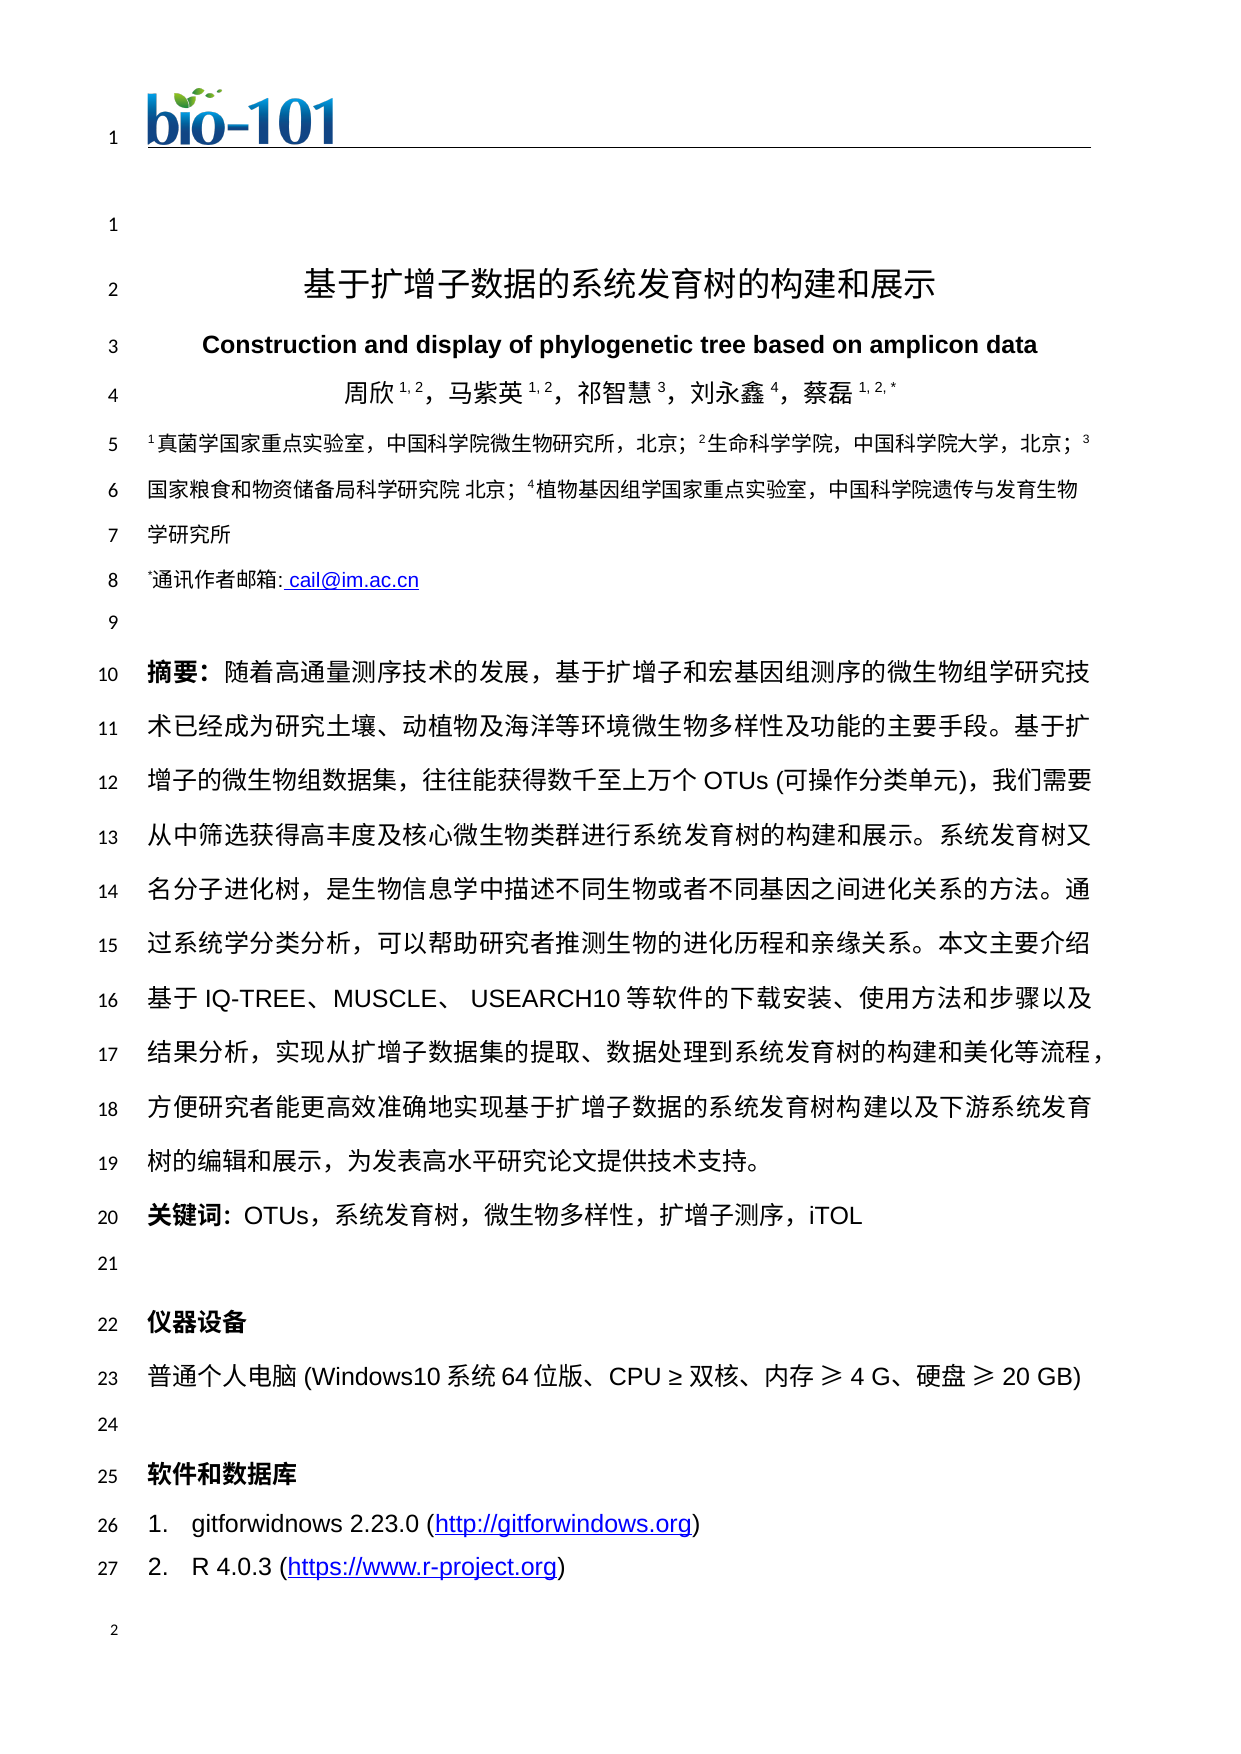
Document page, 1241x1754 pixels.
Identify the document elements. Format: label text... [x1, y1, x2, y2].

text 1真菌学国家重点实验室，中国科学院微生物研究所，北京；2生命科学学院，中国科学院大学，北京；3国家粮食和物资储备局科学研究院 北京；4植物基因组学国家重点实验室，中国科学院遗传与发育生物学研究所 [148, 428, 1092, 548]
list gitforwidnows 2.23.0 (http://gitforwindows.org) [148, 1509, 1092, 1537]
text 普通个人电脑 (Windows10系统64位版、CPU ≥ 双核、内存 ≥ 4 G、硬盘 ≥ 20 GB) [148, 1357, 1092, 1393]
text 关键词：OTUs，系统发育树，微生物多样性，扩增子测序，iTOL [148, 1196, 1092, 1232]
text 周欣1, 2，马紫英1, 2，祁智慧3，刘永鑫4，蔡磊1, 2, * [148, 373, 1092, 409]
picture [147, 88, 333, 145]
text 摘要：随着高通量测序技术的发展，基于扩增子和宏基因组测序的微生物组学研究技术已经成为研究土壤、动植物及海洋等环境微生物多样性及功能的主要手段。基于扩增子的微生物组数据集，往往能获得数千至上万个OTUs (可操作分类单元)，我们需要从中筛选获得高丰度及核心微生物类群进行系统发育树的构建和展示。系统发育树又名分子进化树，是生物信息学中描述不同生物或者不同基因之间进化关系的方法。通过系统学分类分析，可以帮助研究者推测生物的进化历程和亲缘关系。本文主要介绍基于IQ-TREE、MUSCLE、 USEARCH10等软件的下载安装、使用方法和步骤以及结果分析，实现从扩增子数据集的提取、数据处理到系统发育树的构建和美化等流程，方便研究者能更高效准确地实现基于扩增子数据的系统发育树构建以及下游系统发育树的编辑和展示，为发表高水平研究论文提供技术支持。 [148, 652, 1092, 1178]
text 软件和数据库 [148, 1454, 1092, 1491]
text 仪器设备 [148, 1302, 1092, 1339]
text *通讯作者邮箱: cail@im.ac.cn [148, 563, 1092, 594]
text Construction and display of phylogenetic tree based on amplicon data [148, 330, 1092, 359]
text 基于扩增子数据的系统发育树的构建和展示 [148, 258, 1092, 306]
list R 4.0.3 (https://www.r-project.org) [148, 1552, 1092, 1581]
